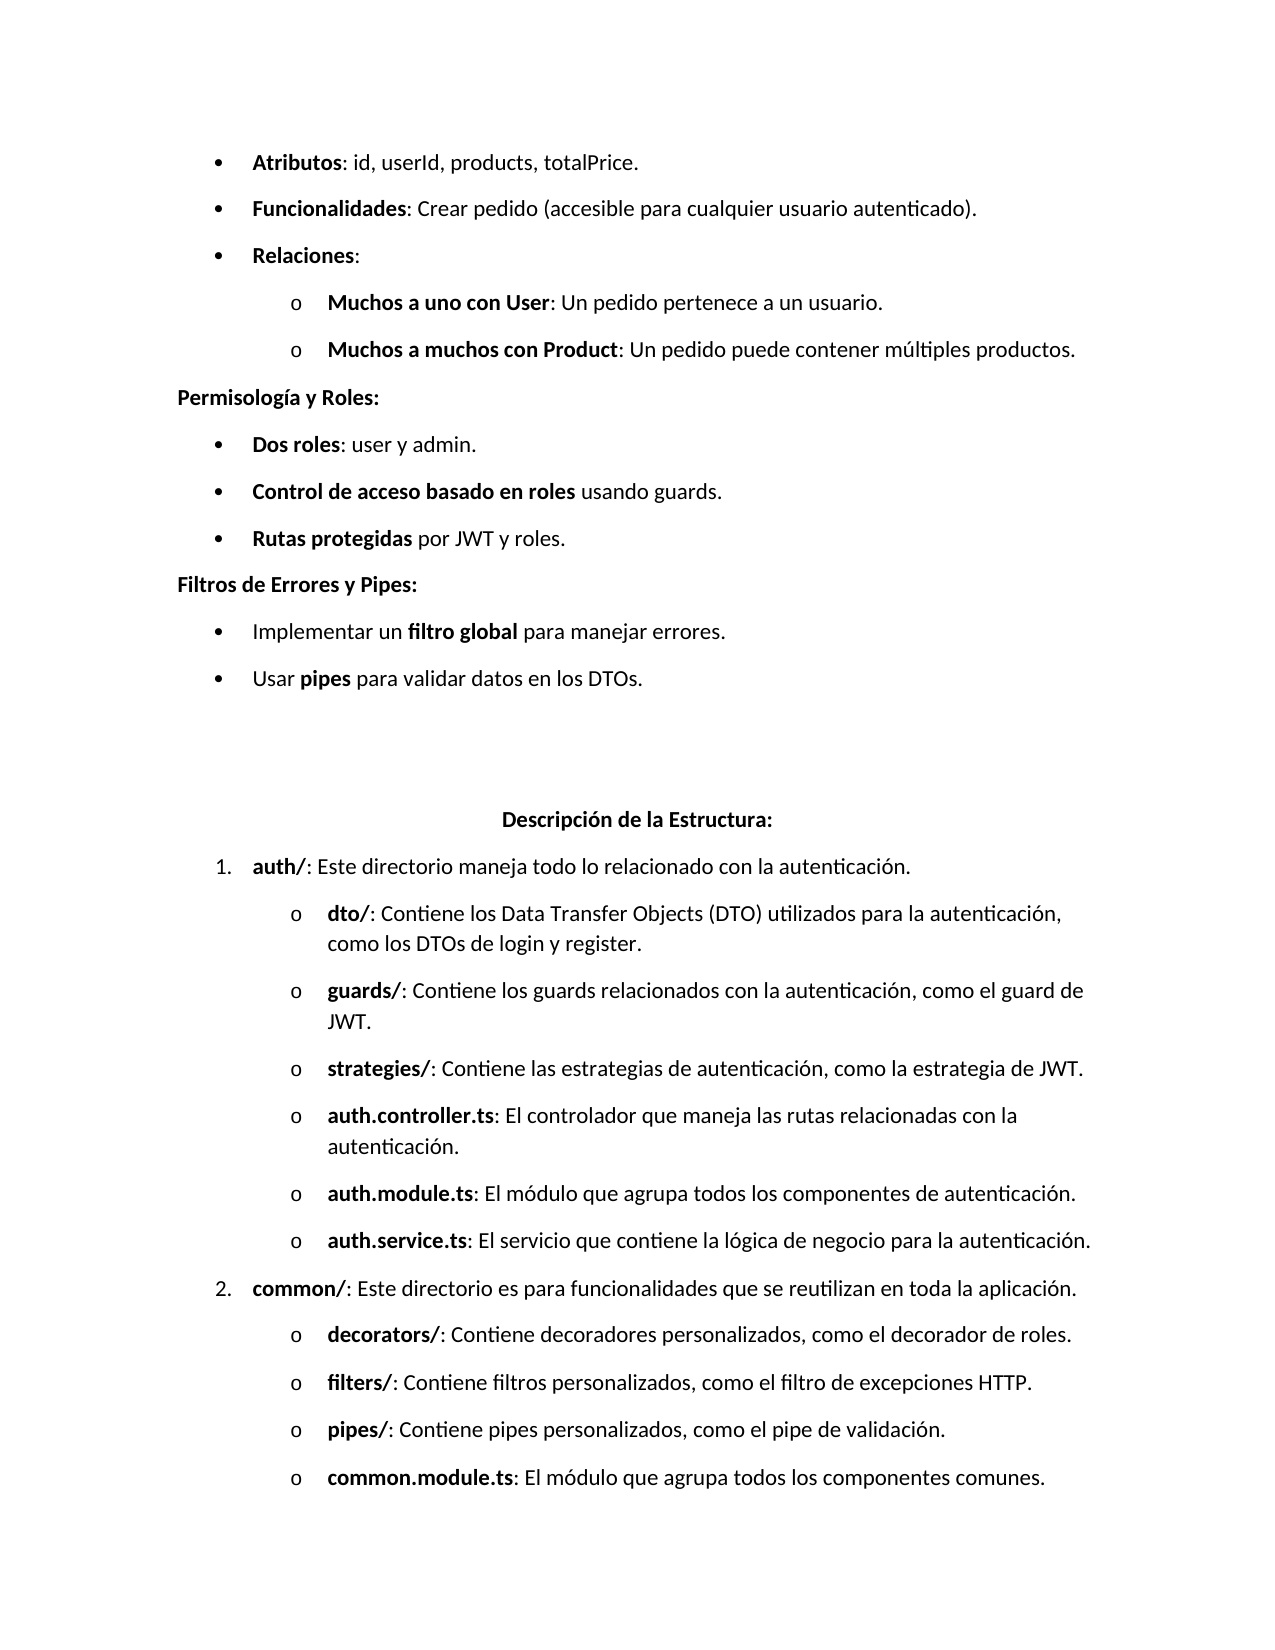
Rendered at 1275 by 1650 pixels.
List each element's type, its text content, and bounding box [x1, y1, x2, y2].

list Muchos a uno con User: Un pedido pertenece a un usuario. [290, 288, 1098, 317]
list common.module.ts: El módulo que agrupa todos los componentes comunes. [290, 1463, 1098, 1491]
list auth.module.ts: El módulo que agrupa todos los componentes de autenticación. [290, 1179, 1098, 1207]
list Implementar un filtro global para manejar errores. [215, 617, 1098, 645]
list auth.service.ts: El servicio que contiene la lógica de negocio para la autenticación. [290, 1226, 1098, 1255]
text Permisología y Roles: [177, 383, 1098, 411]
list auth.controller.ts: El controlador que maneja las rutas relacionadas con la autenticación. [290, 1101, 1098, 1160]
list Usar pipes para validar datos en los DTOs. [215, 664, 1098, 692]
list filters/: Contiene filtros personalizados, como el filtro de excepciones HTTP. [290, 1368, 1098, 1396]
list Atributos: id, userId, products, totalPrice. [215, 148, 1098, 176]
text Filtros de Errores y Pipes: [177, 571, 1098, 598]
list common/: Este directorio es para funcionalidades que se reutilizan en toda la aplicación. [215, 1274, 1098, 1302]
list Muchos a muchos con Product: Un pedido puede contener múltiples productos. [290, 336, 1098, 364]
list auth/: Este directorio maneja todo lo relacionado con la autenticación. [215, 852, 1098, 880]
list pipes/: Contiene pipes personalizados, como el pipe de validación. [290, 1415, 1098, 1444]
list Control de acceso basado en roles usando guards. [215, 477, 1098, 505]
list guards/: Contiene los guards relacionados con la autenticación, como el guard de JWT. [290, 976, 1098, 1035]
list strategies/: Contiene las estrategias de autenticación, como la estrategia de JWT. [290, 1054, 1098, 1082]
list Relaciones: [215, 241, 1098, 269]
list Dos roles: user y admin. [215, 430, 1098, 458]
list decorators/: Contiene decoradores personalizados, como el decorador de roles. [290, 1321, 1098, 1349]
list Funcionalidades: Crear pedido (accesible para cualquier usuario autenticado). [215, 194, 1098, 222]
list dto/: Contiene los Data Transfer Objects (DTO) utilizados para la autenticación, como los DTOs de login y register. [290, 899, 1098, 957]
text Descripción de la Estructura: [177, 805, 1098, 833]
list Rutas protegidas por JWT y roles. [215, 524, 1098, 552]
